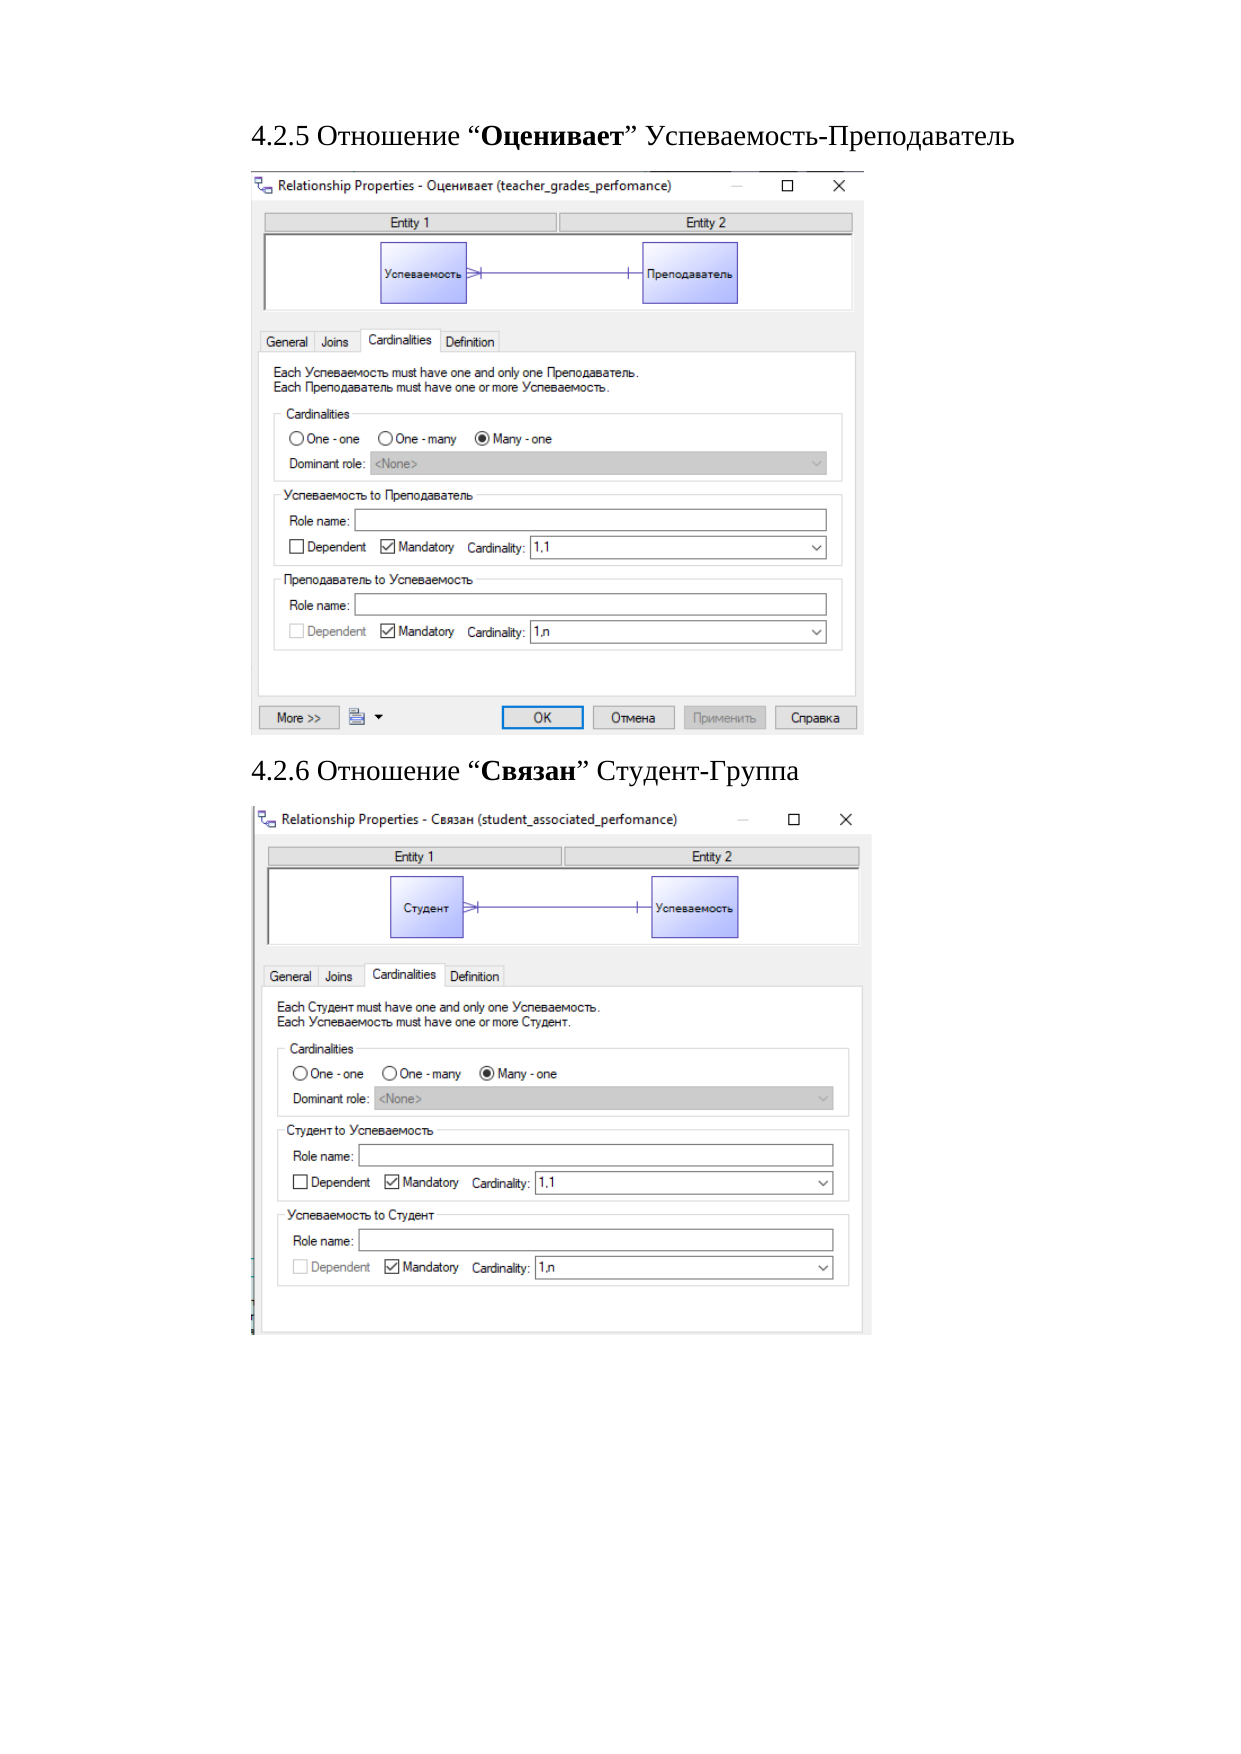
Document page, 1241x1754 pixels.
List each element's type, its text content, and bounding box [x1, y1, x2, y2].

text 4.2.5 Отношение “Оценивает” Успеваемость-Преподаватель [177, 118, 1152, 152]
picture [251, 806, 872, 1335]
picture [251, 171, 864, 735]
text 4.2.6 Отношение “Связан” Студент-Группа [177, 753, 1152, 787]
